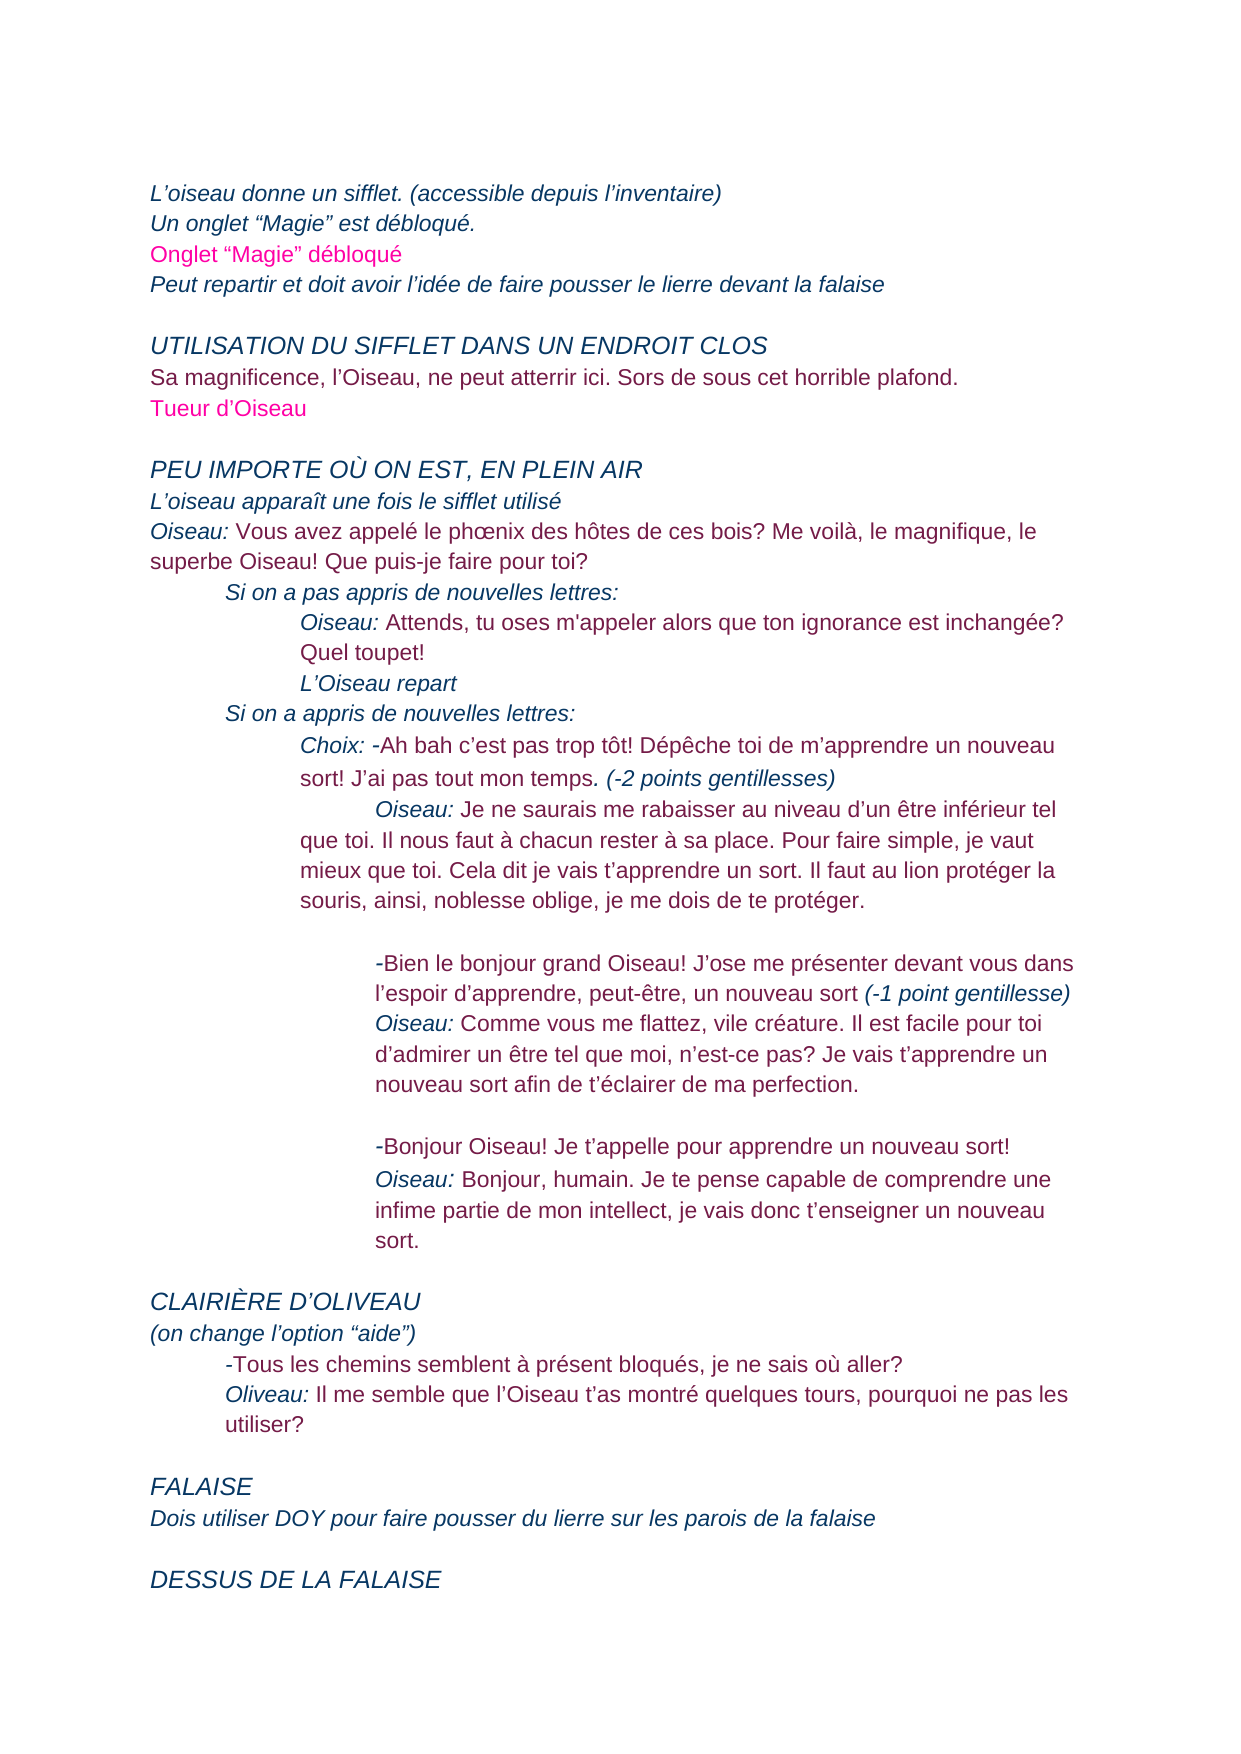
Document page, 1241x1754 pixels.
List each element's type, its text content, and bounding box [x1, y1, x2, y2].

text -Bonjour Oiseau! Je t’appelle pour apprendre un nouveau sort! [150, 1131, 1090, 1160]
text L’oiseau apparaît une fois le sifflet utilisé [150, 488, 1090, 514]
text Tueur d’Oiseau [150, 394, 1090, 421]
text Choix: -Ah bah c’est pas trop tôt! Dépêche toi de m’apprendre un nouveau sort! J’ai pas tout mon temps. (-2 points gentillesses) [300, 730, 1090, 792]
text L’Oiseau repart [150, 669, 1090, 696]
text Oiseau: Attends, tu oses m'appeler alors que ton ignorance est inchangée? Quel toupet! [300, 609, 1090, 666]
text -Bien le bonjour grand Oiseau! J’ose me présenter devant vous dans l’espoir d’apprendre, peut-être, un nouveau sort (-1 point gentillesse) [375, 947, 1090, 1006]
text Oliveau: Il me semble que l’Oiseau t’as montré quelques tours, pourquoi ne pas les [150, 1381, 1090, 1407]
text -Tous les chemins semblent à présent bloqués, je ne sais où aller? [150, 1351, 1090, 1377]
text Onglet “Magie” débloqué [150, 241, 1090, 267]
text Si on a appris de nouvelles lettres: [150, 700, 1090, 727]
text FALAISE [150, 1471, 1090, 1500]
text Oiseau: Je ne saurais me rabaisser au niveau d’un être inférieur tel que toi. Il nous faut à chacun rester à sa place. Pour faire simple, je vaut mieux que toi. Cela dit je vais t’apprendre un sort. Il faut au lion protéger la souris, ainsi, noblesse oblige, je me dois de te protéger. [300, 796, 1090, 913]
text (on change l’option “aide”) [150, 1320, 1090, 1347]
text Peut repartir et doit avoir l’idée de faire pousser le lierre devant la falaise [150, 271, 1090, 297]
text utiliser? [150, 1411, 1090, 1437]
text Un onglet “Magie” est débloqué. [150, 210, 1090, 237]
text Oiseau: Vous avez appelé le phœnix des hôtes de ces bois? Me voilà, le magnifique, le superbe Oiseau! Que puis-je faire pour toi? [150, 518, 1090, 575]
text CLAIRIÈRE D’OLIVEAU [150, 1287, 1090, 1316]
text Oiseau: Bonjour, humain. Je te pense capable de comprendre une infime partie de mon intellect, je vais donc t’enseigner un nouveau sort. [375, 1164, 1090, 1253]
text L’oiseau donne un sifflet. (accessible depuis l’inventaire) [150, 180, 1090, 207]
text UTILISATION DU SIFFLET DANS UN ENDROIT CLOS [150, 331, 1090, 360]
text DESSUS DE LA FALAISE [150, 1565, 1090, 1594]
text PEU IMPORTE OÙ ON EST, EN PLEIN AIR [150, 455, 1090, 484]
text Si on a pas appris de nouvelles lettres: [150, 578, 1090, 605]
text Oiseau: Comme vous me flattez, vile créature. Il est facile pour toi d’admirer un être tel que moi, n’est-ce pas? Je vais t’apprendre un nouveau sort afin de t’éclairer de ma perfection. [375, 1010, 1090, 1097]
text Dois utiliser DOY pour faire pousser du lierre sur les parois de la falaise [150, 1504, 1090, 1531]
text Sa magnificence, l’Oiseau, ne peut atterrir ici. Sors de sous cet horrible plafond. [150, 364, 1090, 391]
